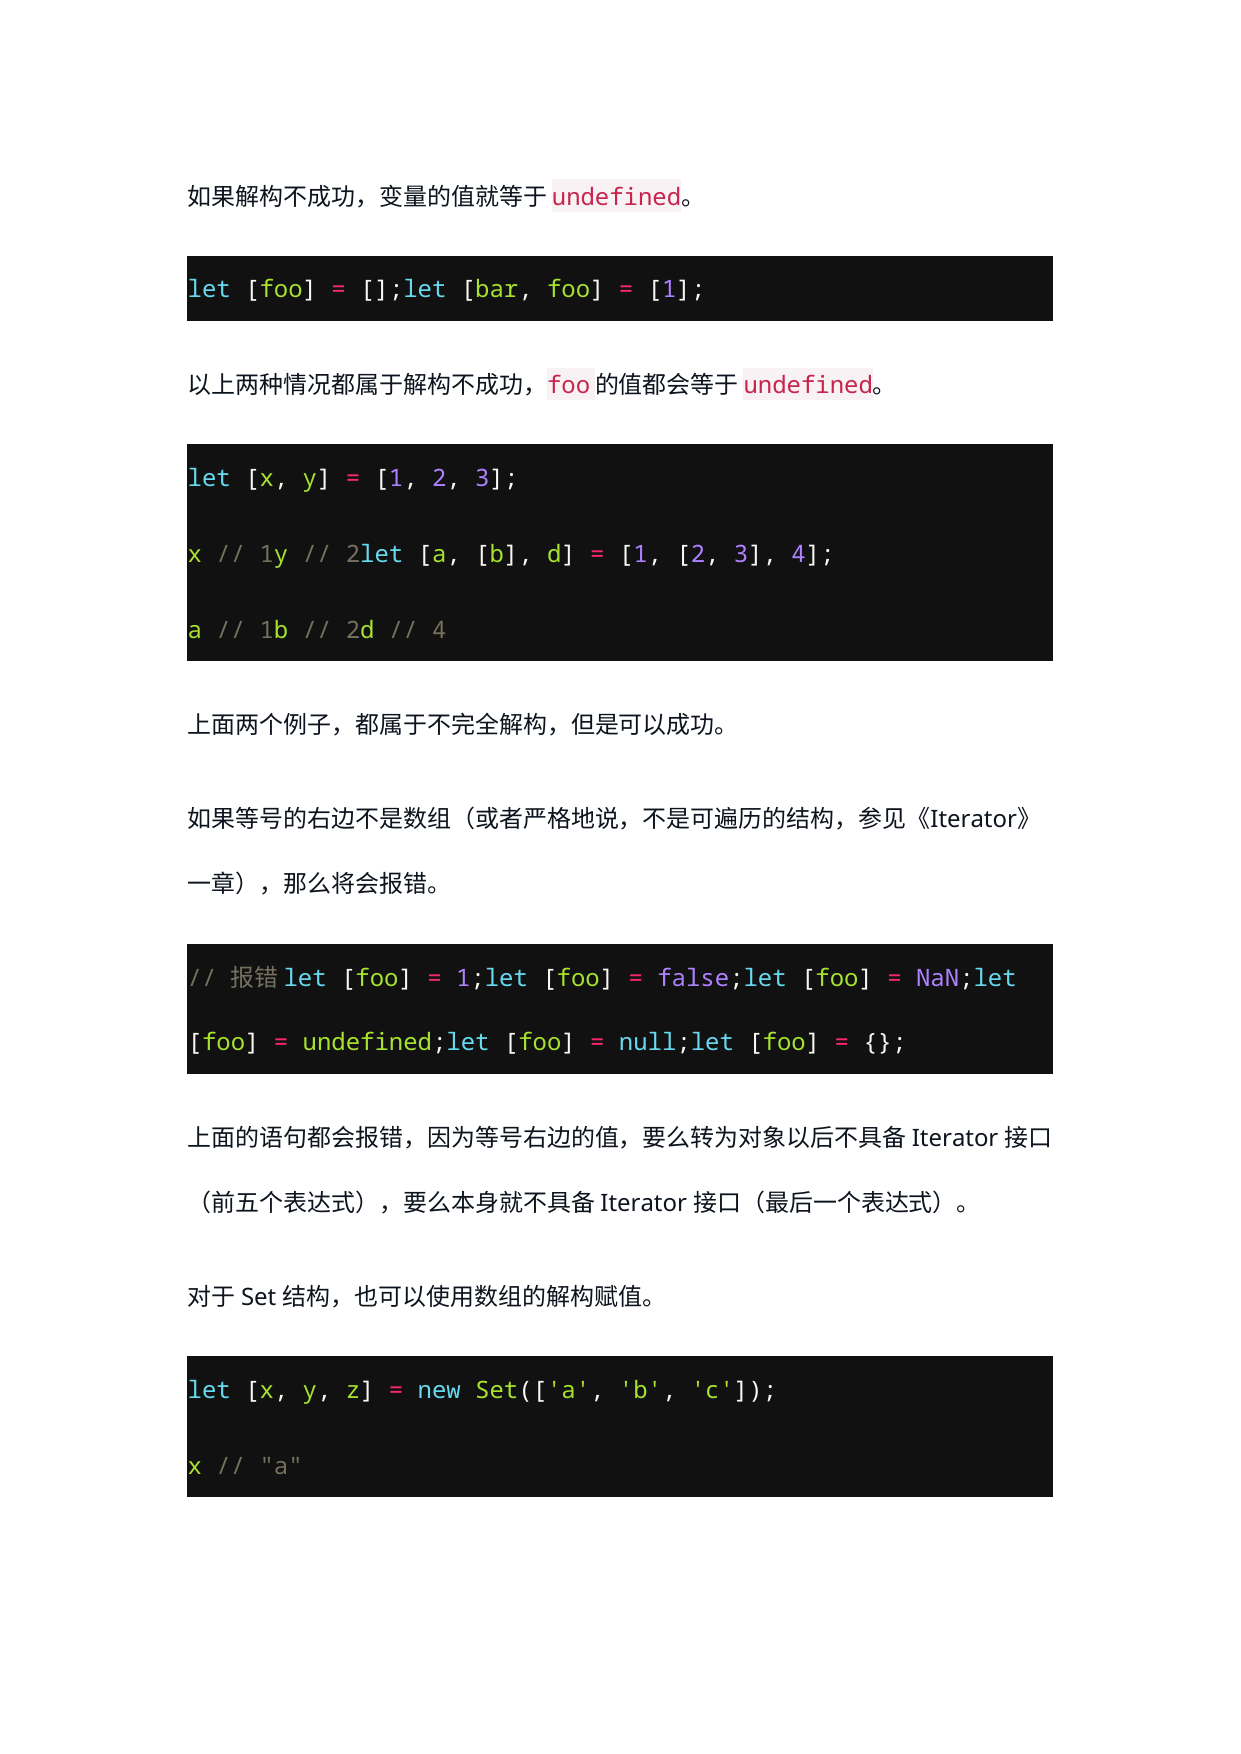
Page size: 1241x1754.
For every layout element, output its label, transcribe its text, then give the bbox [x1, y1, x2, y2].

text a // 1b // 2d // 4 [187, 596, 1053, 661]
text 上面两个例子，都属于不完全解构，但是可以成功。 [187, 691, 1053, 756]
text let [foo] = [];let [bar, foo] = [1]; [187, 256, 1053, 321]
text let [x, y] = [1, 2, 3]; [187, 444, 1053, 509]
text 如果等号的右边不是数组（或者严格地说，不是可遍历的结构，参见《Iterator》一章），那么将会报错。 [187, 785, 1053, 915]
text // 报错let [foo] = 1;let [foo] = false;let [foo] = NaN;let [foo] = undefined;let [foo] = null;let [foo] = {}; [187, 944, 1053, 1074]
text 以上两种情况都属于解构不成功，foo的值都会等于undefined。 [187, 350, 1053, 415]
text x // "a" [187, 1432, 1053, 1497]
text x // 1y // 2let [a, [b], d] = [1, [2, 3], 4]; [187, 520, 1053, 585]
text 上面的语句都会报错，因为等号右边的值，要么转为对象以后不具备 Iterator 接口（前五个表达式），要么本身就不具备 Iterator 接口（最后一个表达式）。 [187, 1103, 1053, 1233]
text 如果解构不成功，变量的值就等于undefined。 [187, 162, 1053, 227]
text let [x, y, z] = new Set(['a', 'b', 'c']); [187, 1356, 1053, 1421]
text 对于 Set 结构，也可以使用数组的解构赋值。 [187, 1262, 1053, 1327]
